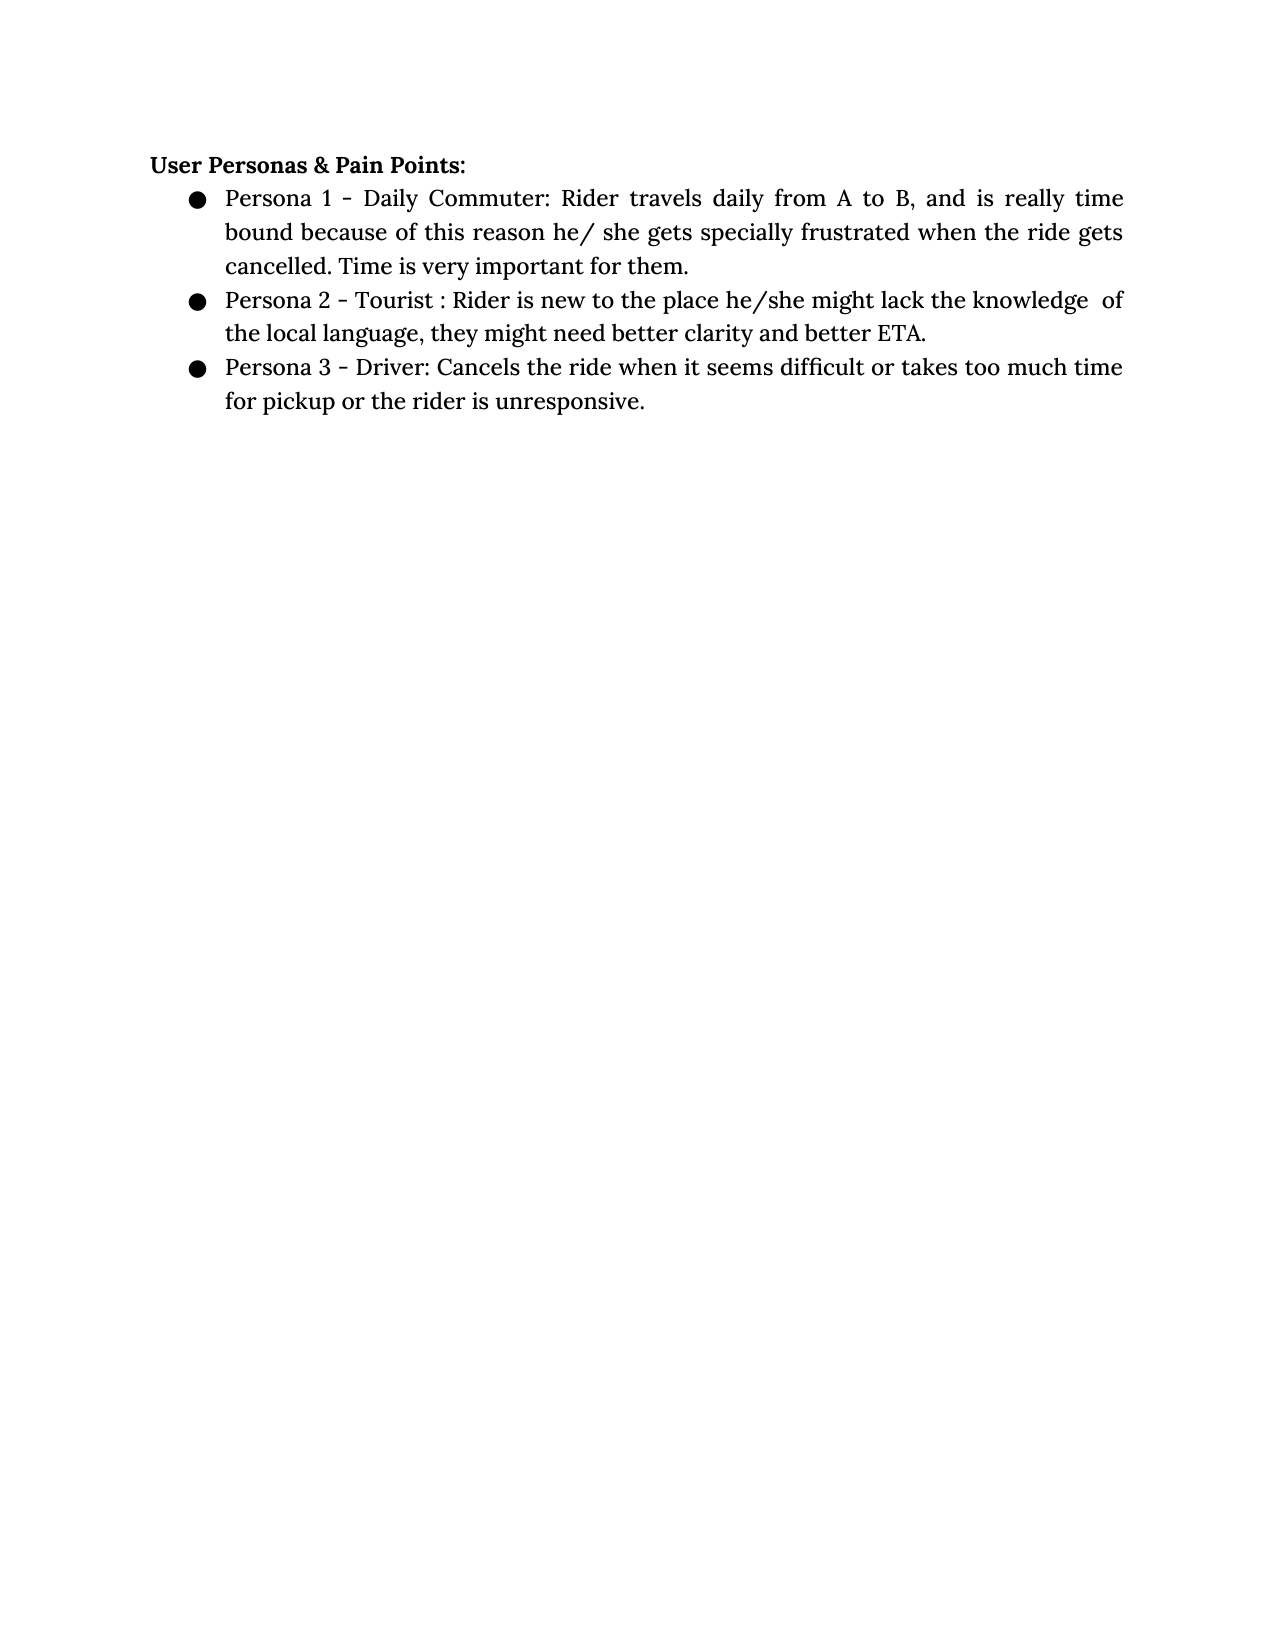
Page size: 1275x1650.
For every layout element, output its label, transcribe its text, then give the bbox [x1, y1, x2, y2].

list Persona 3 - Driver: Cancels the ride when it seems difficult or takes too much time for pickup or the rider is unresponsive. [187, 352, 1125, 416]
list Persona 2 - Tourist : Rider is new to the place he/she might lack the knowledge of the local language, they might need better clarity and better ETA. [187, 285, 1125, 348]
text User Personas & Pain Points: [150, 150, 1125, 179]
list Persona 1 - Daily Commuter: Rider travels daily from A to B, and is really time bound because of this reason he/ she gets specially frustrated when the ride gets cancelled. Time is very important for them. [187, 184, 1125, 281]
